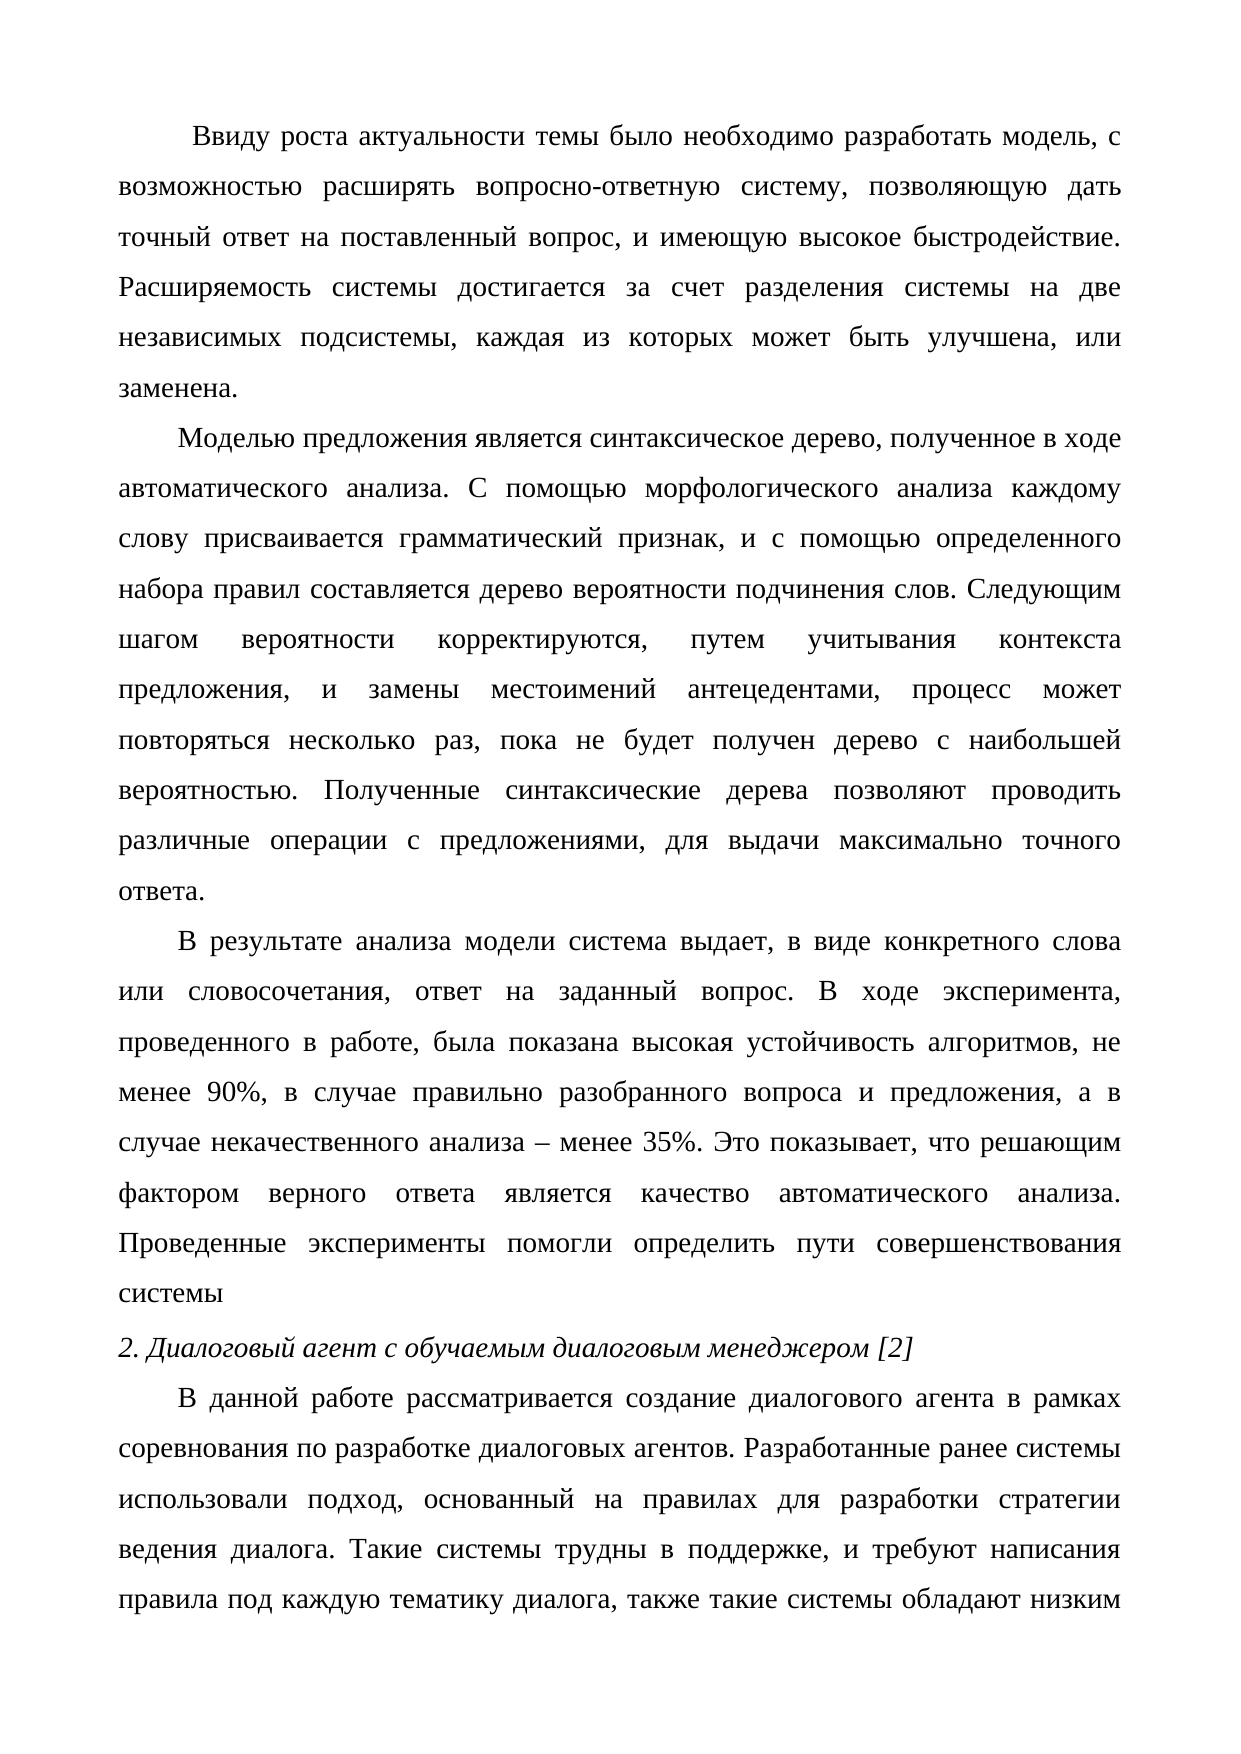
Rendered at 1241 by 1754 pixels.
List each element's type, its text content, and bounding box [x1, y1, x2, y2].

text Моделью предложения является синтаксическое дерево, полученное в ходе автоматического анализа. С помощью морфологического анализа каждому слову присваивается грамматический признак, и с помощью определенного набора правил составляется дерево вероятности подчинения слов. Следующим шагом вероятности корректируются, путем учитывания контекста предложения, и замены местоимений антецедентами, процесс может повторяться несколько раз, пока не будет получен дерево с наибольшей вероятностью. Полученные синтаксические дерева позволяют проводить различные операции с предложениями, для выдачи максимально точного ответа. [118, 420, 1122, 906]
text В результате анализа модели система выдает, в виде конкретного слова или словосочетания, ответ на заданный вопрос. В ходе эксперимента, проведенного в работе, была показана высокая устойчивость алгоритмов, не менее 90%, в случае правильно разобранного вопроса и предложения, а в случае некачественного анализа – менее 35%. Это показывает, что решающим фактором верного ответа является качество автоматического анализа. Проведенные эксперименты помогли определить пути совершенствования системы [118, 923, 1122, 1309]
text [118, 1380, 1122, 1615]
text Ввиду роста актуальности темы было необходимо разработать модель, с возможностью расширять вопросно-ответную систему, позволяющую дать точный ответ на поставленный вопрос, и имеющую высокое быстродействие. Расширяемость системы достигается за счет разделения системы на две независимых подсистемы, каждая из которых может быть улучшена, или заменена. [118, 118, 1122, 403]
subtitle 2. Диалоговый агент с обучаемым диалоговым менеджером [2] [118, 1330, 1122, 1363]
